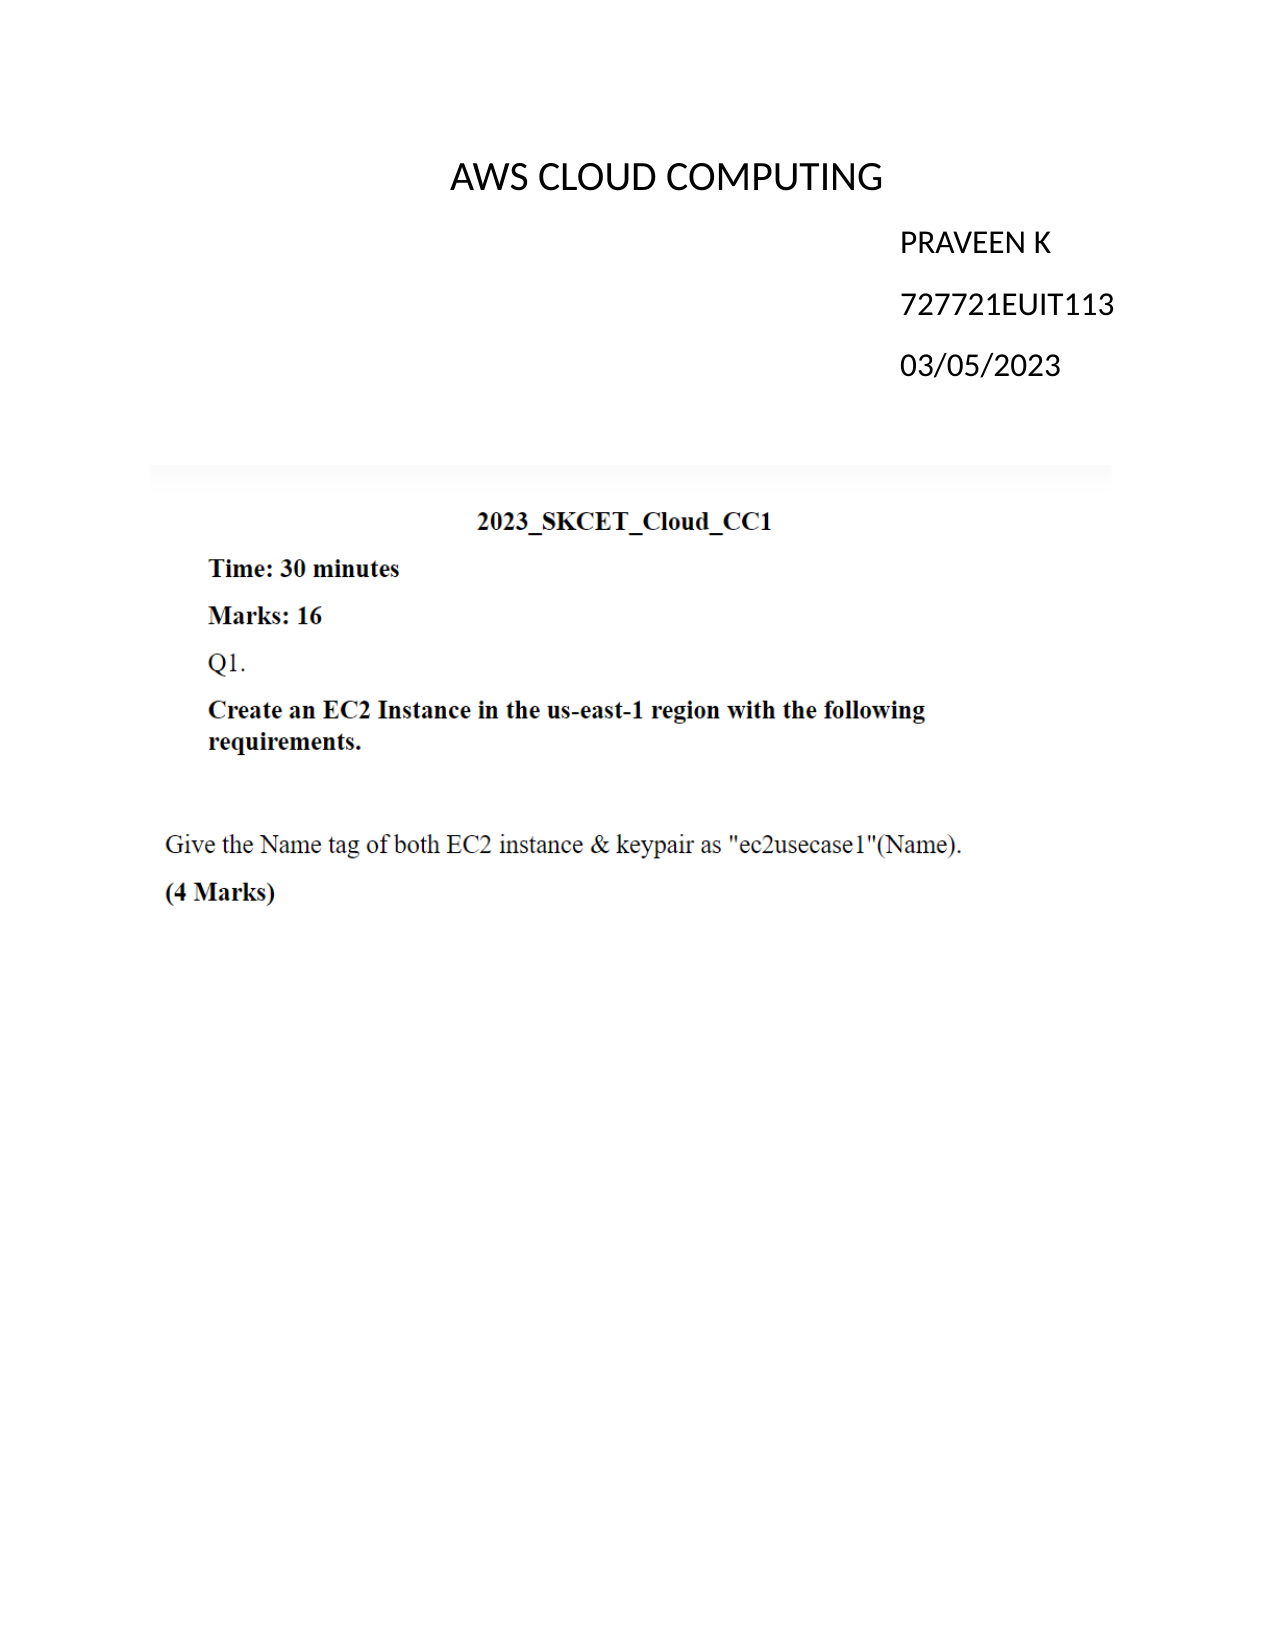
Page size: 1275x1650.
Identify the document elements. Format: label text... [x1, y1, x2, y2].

text PRAVEEN K [150, 222, 1125, 262]
text 727721EUIT113 [150, 283, 1125, 324]
text AWS CLOUD COMPUTING [150, 150, 1125, 201]
picture [150, 465, 1112, 797]
text 03/05/2023 [150, 344, 1125, 384]
picture [150, 815, 971, 925]
